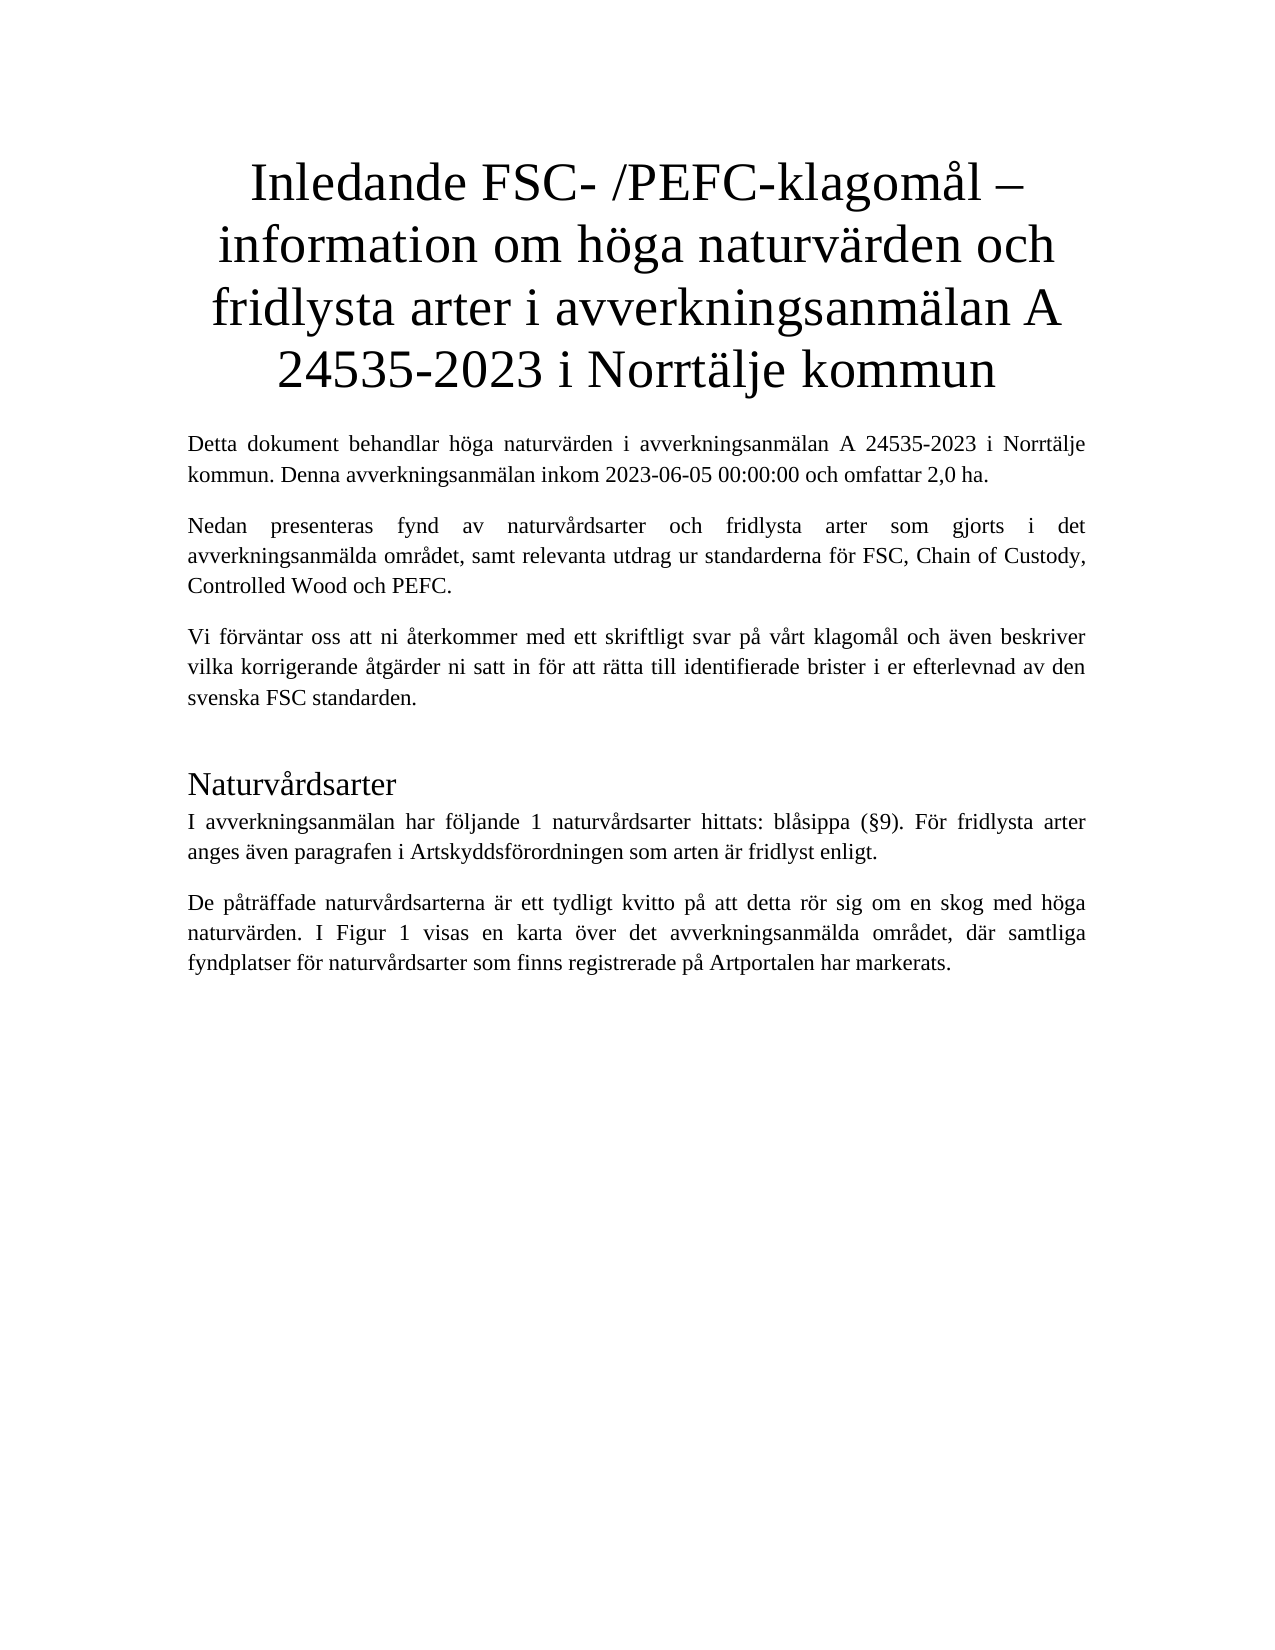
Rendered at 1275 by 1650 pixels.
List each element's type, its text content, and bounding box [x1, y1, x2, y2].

text Vi förväntar oss att ni återkommer med ett skriftligt svar på vårt klagomål och även beskriver vilka korrigerande åtgärder ni satt in för att rätta till identifierade brister i er efterlevnad av den svenska FSC standarden. [187, 623, 1087, 710]
text Detta dokument behandlar höga naturvärden i avverkningsanmälan A 24535-2023 i Norrtälje kommun. Denna avverkningsanmälan inkom 2023-06-05 00:00:00 och omfattar 2,0 ha. [187, 430, 1087, 487]
text I avverkningsanmälan har följande 1 naturvårdsarter hittats: blåsippa (§9). För fridlysta arter anges även paragrafen i Artskyddsförordningen som arten är fridlyst enligt. [187, 808, 1087, 864]
text De påträffade naturvårdsarterna är ett tydligt kvitto på att detta rör sig om en skog med höga naturvärden. I Figur 1 visas en karta över det avverkningsanmälda området, där samtliga fyndplatser för naturvårdsarter som finns registrerade på Artportalen har markerats. [187, 889, 1087, 976]
text Nedan presenteras fynd av naturvårdsarter och fridlysta arter som gjorts i det avverkningsanmälda området, samt relevanta utdrag ur standarderna för FSC, Chain of Custody, Controlled Wood och PEFC. [187, 512, 1087, 598]
subtitle Naturvårdsarter [187, 764, 1087, 802]
title Inledande FSC- /PEFC-klagomål – information om höga naturvärden och fridlysta arter i avverkningsanmälan A 24535-2023 i Norrtälje kommun [187, 150, 1087, 399]
